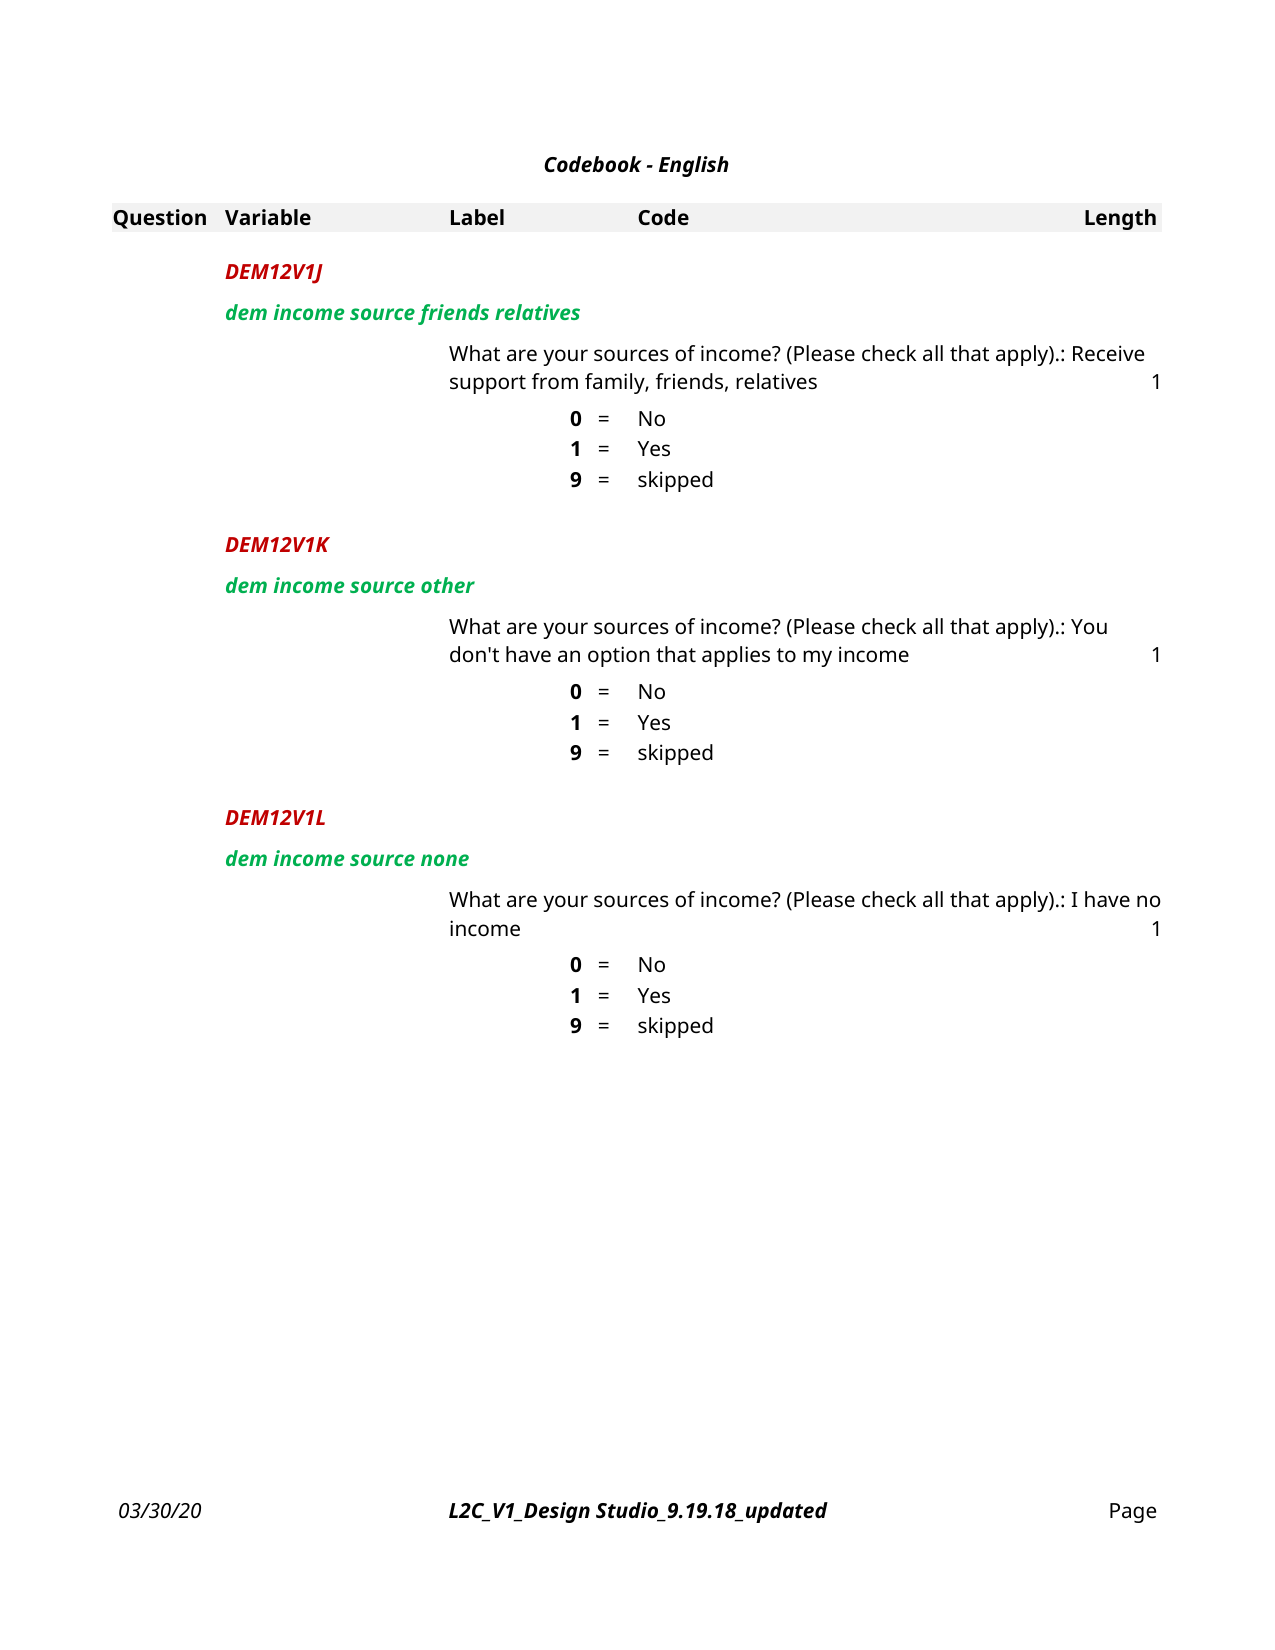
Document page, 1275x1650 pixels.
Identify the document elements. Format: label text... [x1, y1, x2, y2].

text 1 = Yes [112, 708, 1162, 736]
text 0 = No [112, 677, 1162, 706]
text 0 = No [112, 951, 1162, 979]
text 9 = skipped [112, 738, 1162, 767]
text DEM12V1J [225, 257, 1162, 285]
text 0 = No [112, 404, 1162, 432]
text DEM12V1K [225, 530, 1162, 559]
text DEM12V1L [225, 803, 1162, 832]
text 1 = Yes [112, 434, 1162, 463]
text 9 = skipped [112, 465, 1162, 493]
text What are your sources of income? (Please check all that apply).: Receive support from family, friends, relatives 1 [225, 339, 1162, 396]
text What are your sources of income? (Please check all that apply).: I have no income 1 [225, 885, 1162, 942]
text dem income source none [225, 844, 1162, 873]
text dem income source friends relatives [225, 298, 1162, 326]
text 1 = Yes [112, 981, 1162, 1009]
text What are your sources of income? (Please check all that apply).: You don't have an option that applies to my income 1 [225, 612, 1162, 669]
text 9 = skipped [112, 1012, 1162, 1040]
text dem income source other [225, 571, 1162, 599]
